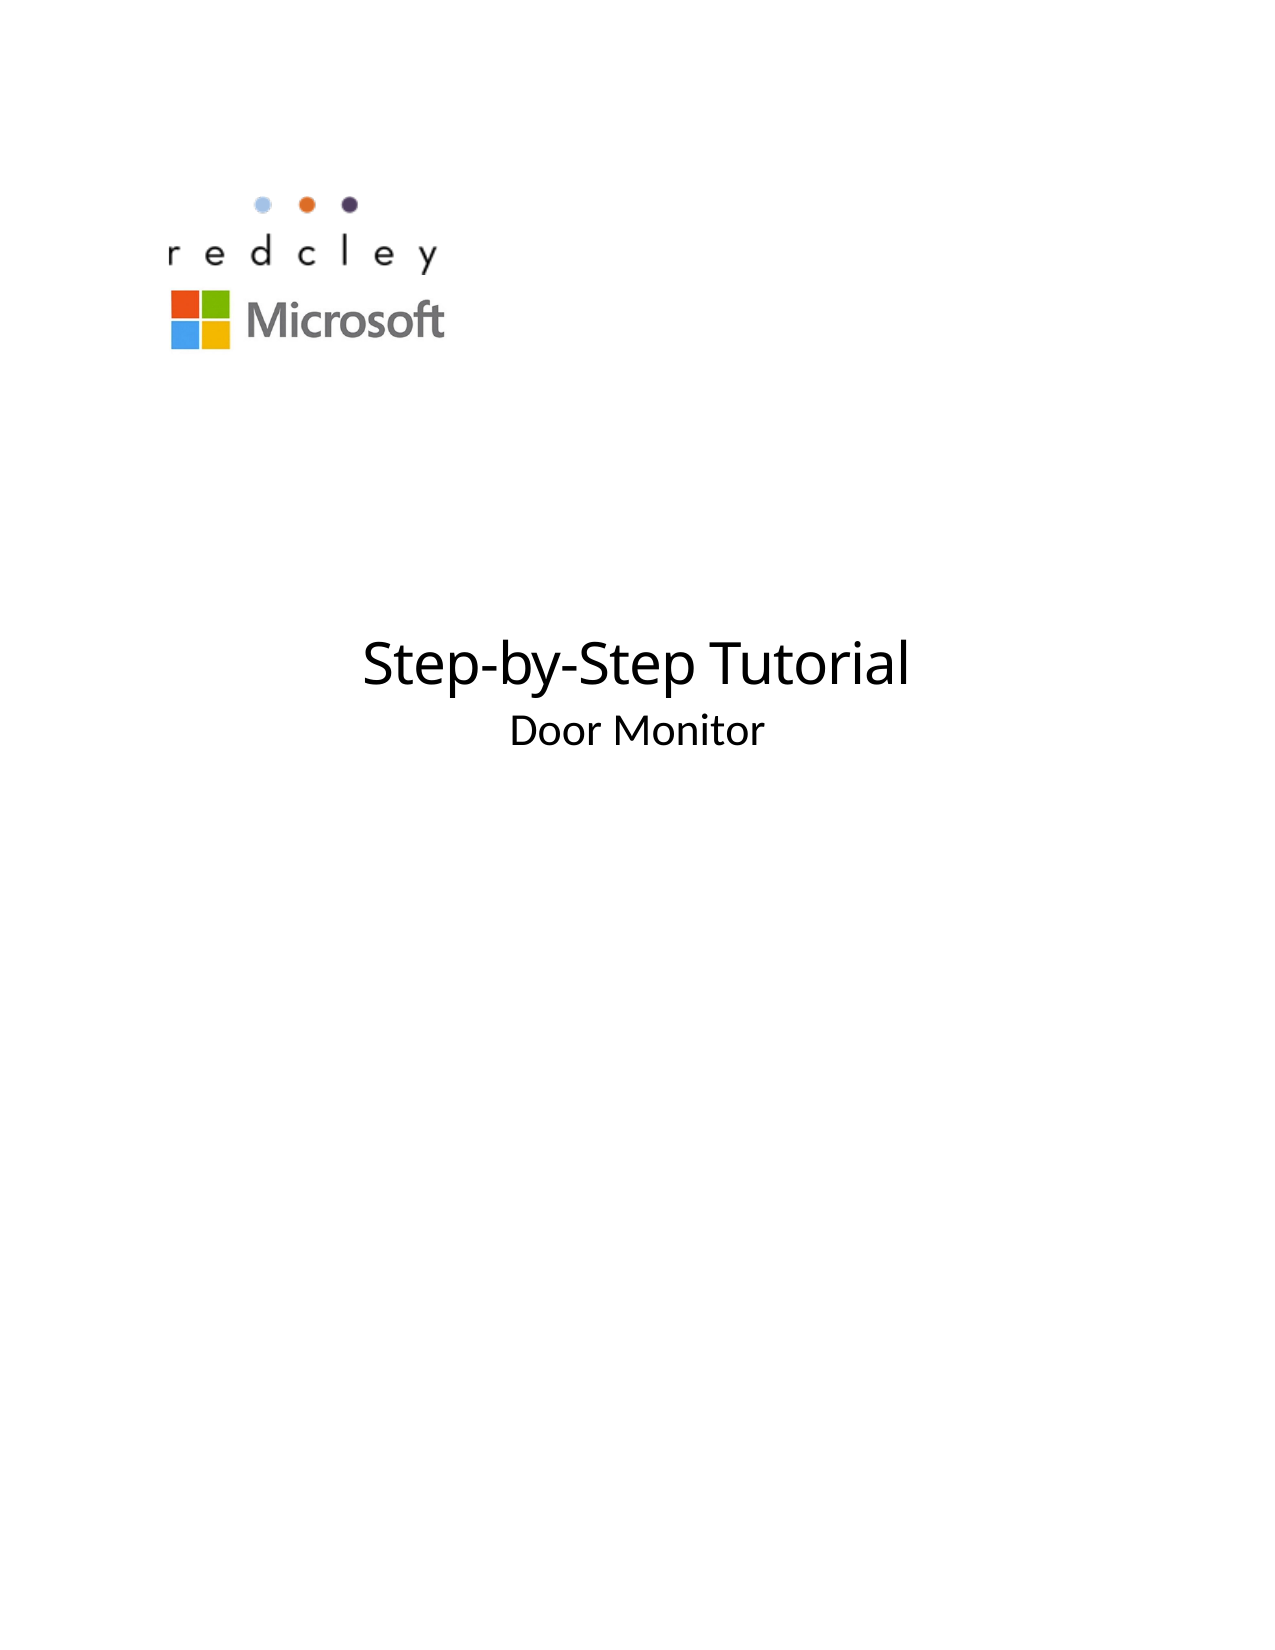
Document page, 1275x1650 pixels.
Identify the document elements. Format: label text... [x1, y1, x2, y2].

title Step-by-Step Tutorial [150, 622, 1125, 701]
text Door Monitor [150, 701, 1125, 757]
